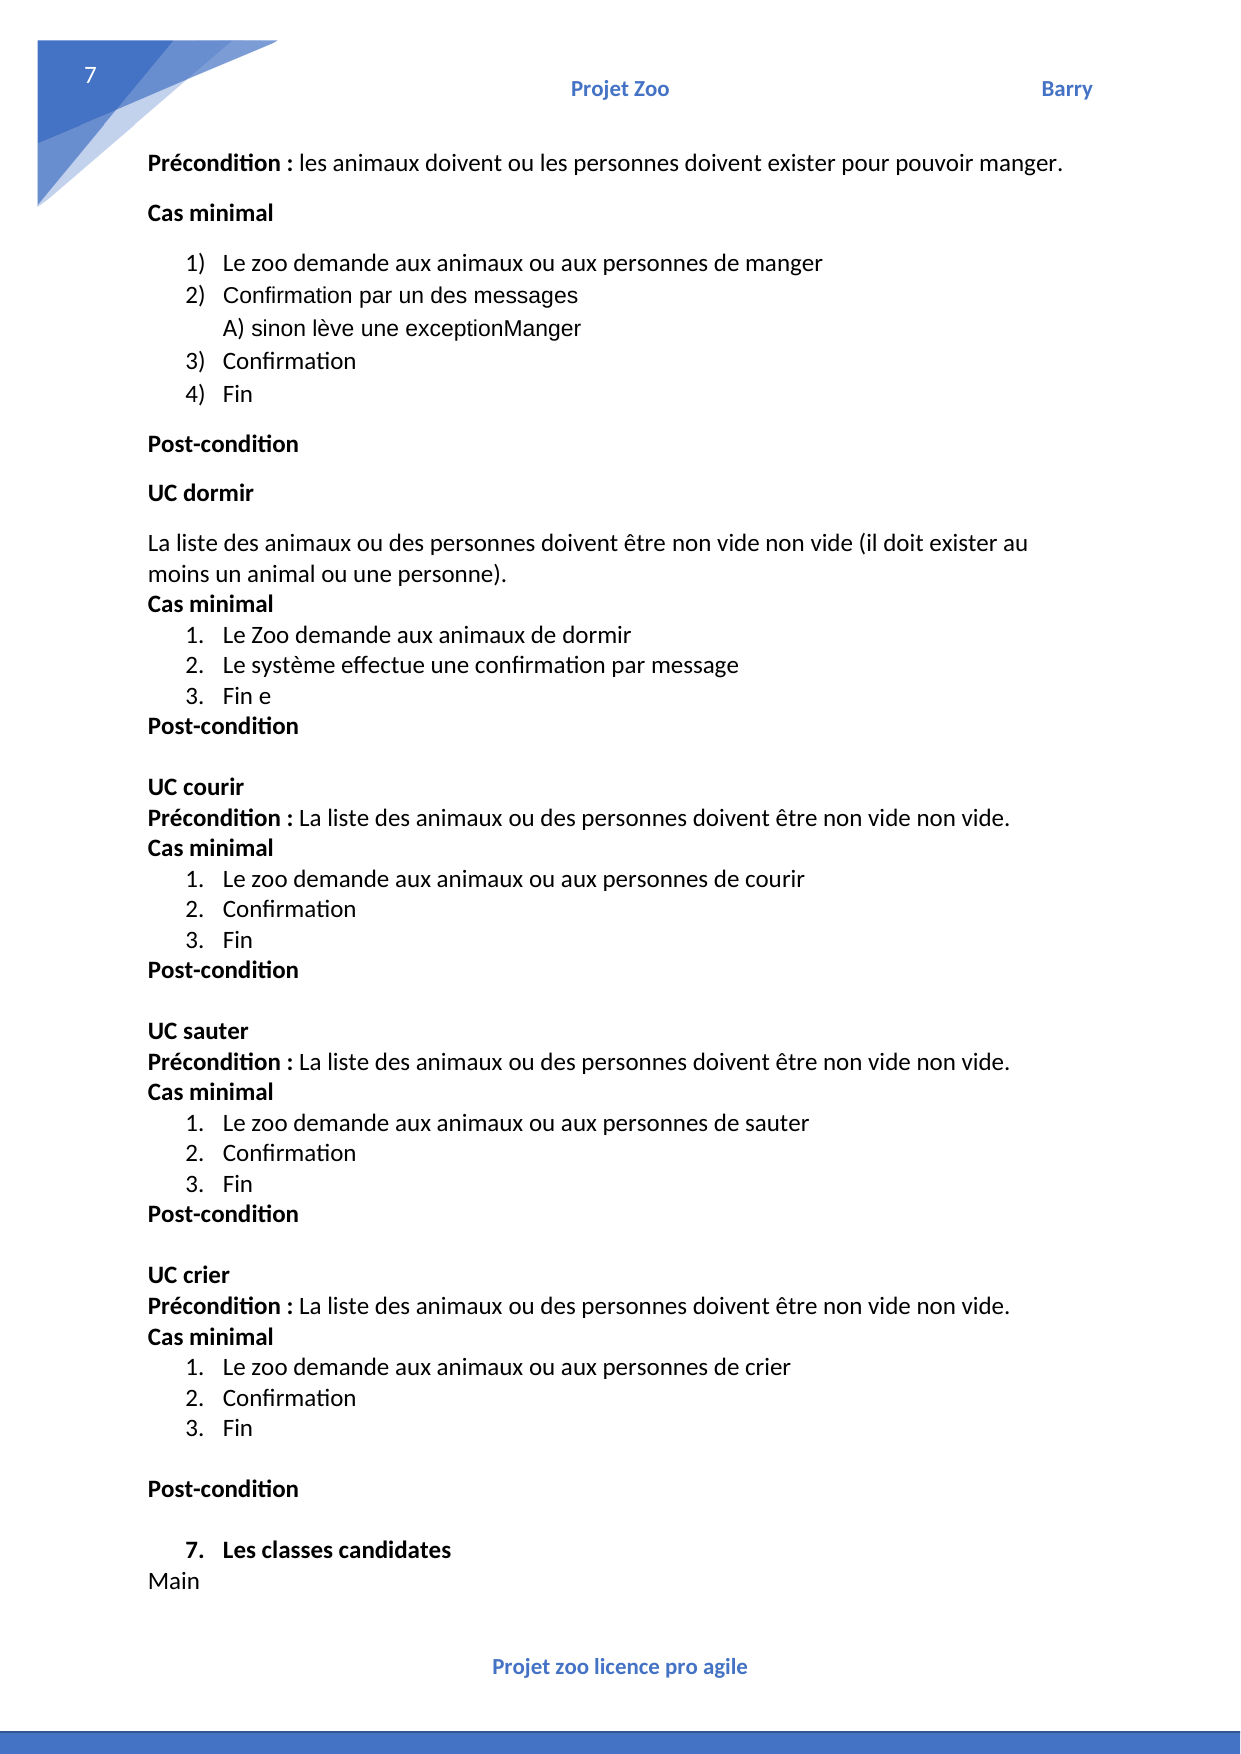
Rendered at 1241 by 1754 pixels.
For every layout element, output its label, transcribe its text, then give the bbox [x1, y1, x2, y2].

text Cas minimal [148, 197, 1093, 228]
list Le zoo demande aux animaux ou aux personnes de sauter [185, 1107, 1093, 1138]
text Cas minimal [148, 1321, 1093, 1351]
list Les classes candidates [185, 1534, 1093, 1565]
text Post-condition [148, 428, 1093, 458]
text Main [148, 1565, 1093, 1595]
text UC crier [148, 1260, 1093, 1290]
text Post-condition [148, 954, 1093, 985]
text Cas minimal [148, 588, 1093, 619]
text Cas minimal [148, 832, 1093, 863]
list Le zoo demande aux animaux ou aux personnes de courir [185, 863, 1093, 893]
list Fin [185, 1412, 1093, 1443]
list Confirmation [185, 346, 1093, 376]
text Précondition : La liste des animaux ou des personnes doivent être non vide non vide. [148, 1046, 1093, 1077]
list Confirmation [185, 893, 1093, 924]
text La liste des animaux ou des personnes doivent être non vide non vide (il doit exister au moins un animal ou une personne). [148, 527, 1093, 588]
text Cas minimal [148, 1077, 1093, 1107]
text Précondition : les animaux doivent ou les personnes doivent exister pour pouvoir manger. [148, 148, 1093, 178]
list Confirmation par un des messages [185, 280, 1093, 310]
list Confirmation [185, 1138, 1093, 1168]
list Le zoo demande aux animaux ou aux personnes de manger [185, 247, 1093, 277]
text Post-condition [148, 1199, 1093, 1229]
list Fin [185, 1168, 1093, 1199]
text UC courir [148, 771, 1093, 802]
text Précondition : La liste des animaux ou des personnes doivent être non vide non vide. [148, 802, 1093, 832]
list Fin [185, 924, 1093, 954]
list Confirmation [185, 1382, 1093, 1412]
text Précondition : La liste des animaux ou des personnes doivent être non vide non vide. [148, 1290, 1093, 1321]
picture [37, 40, 279, 209]
text Post-condition [148, 710, 1093, 741]
text Post-condition [148, 1473, 1093, 1504]
list Le Zoo demande aux animaux de dormir [185, 619, 1093, 649]
list Le système effectue une confirmation par message [185, 649, 1093, 680]
list Le zoo demande aux animaux ou aux personnes de crier [185, 1351, 1093, 1382]
list Fin e [185, 680, 1093, 710]
list A) sinon lève une exceptionManger [223, 313, 1093, 343]
list Fin [185, 378, 1093, 409]
text UC dormir [148, 478, 1093, 508]
text UC sauter [148, 1016, 1093, 1046]
